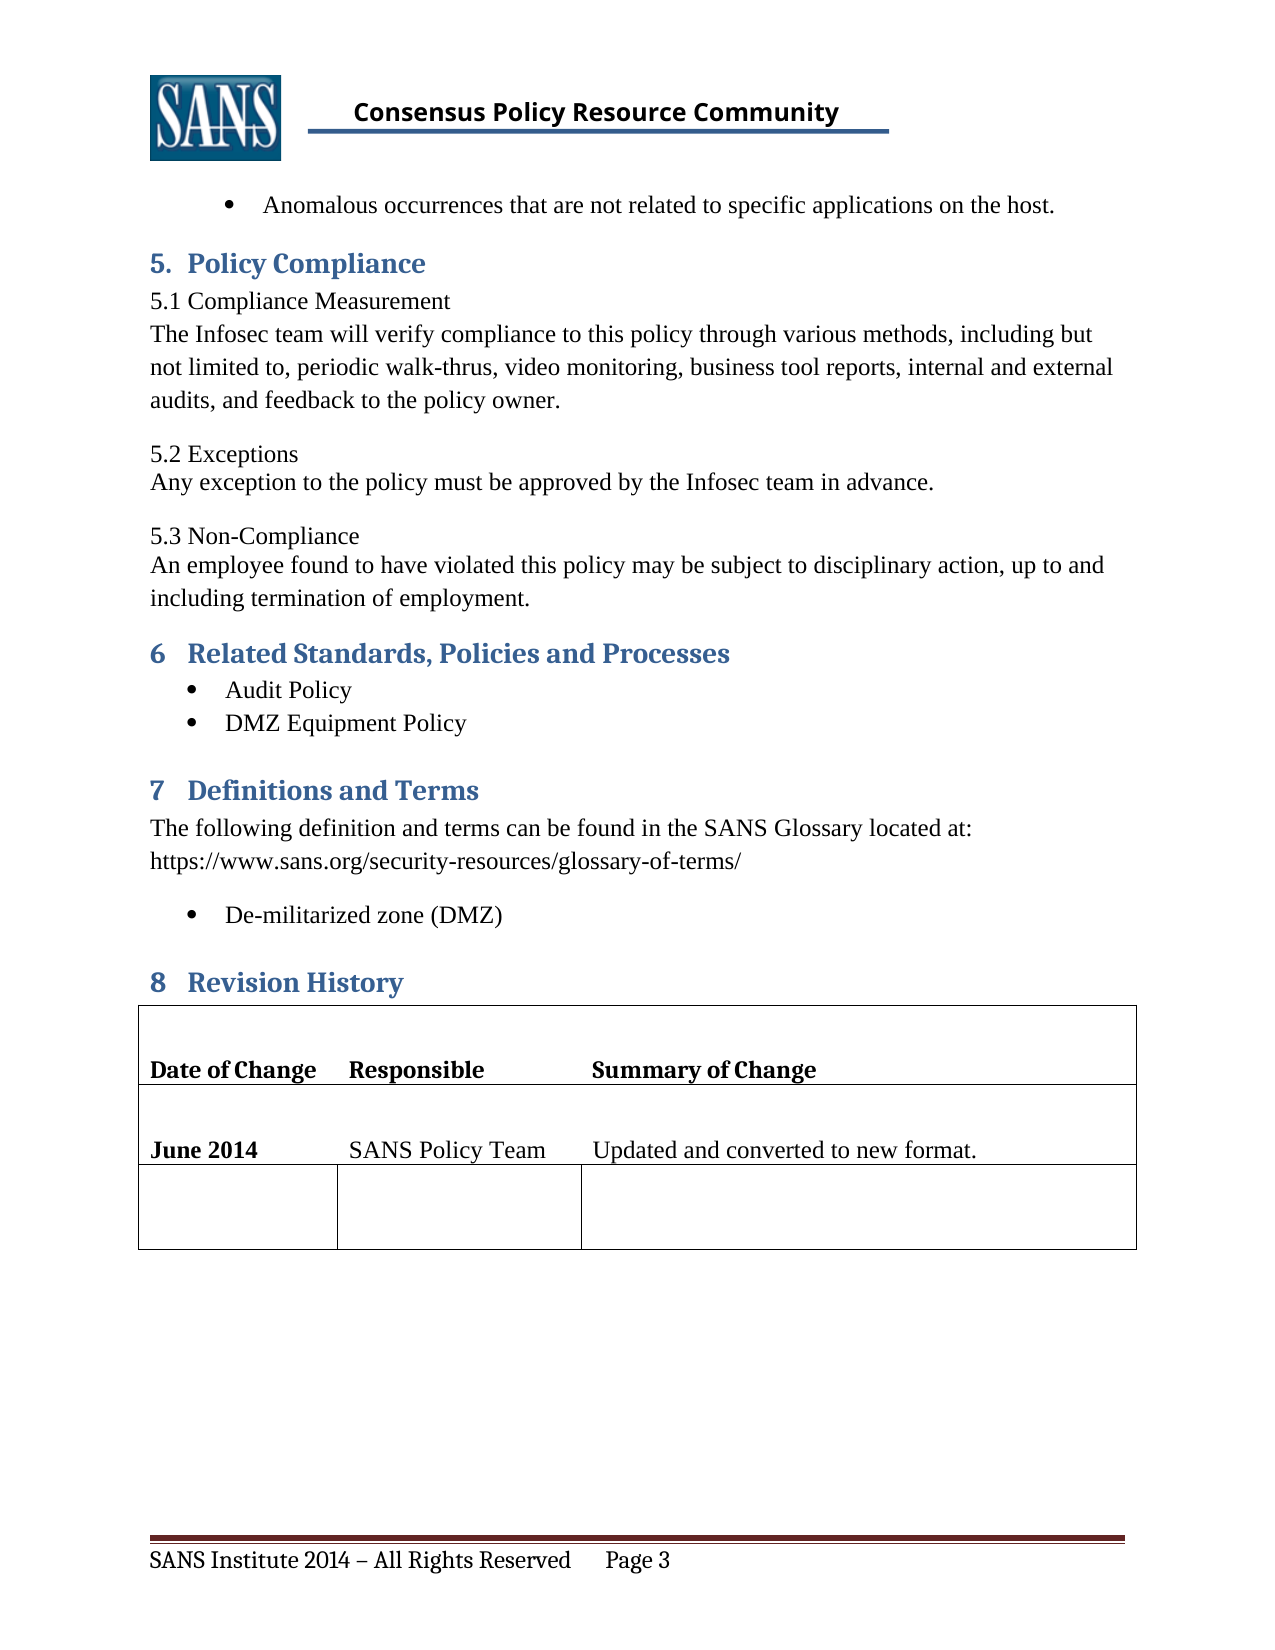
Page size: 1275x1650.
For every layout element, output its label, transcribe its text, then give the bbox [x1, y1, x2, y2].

subtitle Policy Compliance [150, 247, 1125, 281]
table_cell June 2014 [139, 1085, 337, 1164]
list Anomalous occurrences that are not related to specific applications on the host. [225, 190, 1125, 218]
table_cell [139, 1165, 337, 1249]
list DMZ Equipment Policy [187, 708, 1125, 737]
subtitle Related Standards, Policies and Processes [150, 637, 1125, 670]
list Any exception to the policy must be approved by the Infosec team in advance. [150, 467, 1125, 496]
subtitle Non-Compliance [150, 521, 1125, 550]
table_cell Updated and converted to new format. [581, 1085, 1136, 1164]
list Audit Policy [187, 675, 1125, 704]
table_header Responsible [338, 1006, 581, 1084]
list Compliance Measurement [150, 286, 1125, 314]
text https://www.sans.org/security-resources/glossary-of-terms/ [150, 846, 1125, 875]
table_cell SANS Policy Team [338, 1085, 581, 1164]
table_header Date of Change [139, 1006, 337, 1084]
table_cell [338, 1165, 581, 1249]
text The following definition and terms can be found in the SANS Glossary located at: [150, 813, 1125, 842]
list The Infosec team will verify compliance to this policy through various methods, including but not limited to, periodic walk-thrus, video monitoring, business tool reports, internal and external audits, and feedback to the policy owner. [150, 319, 1125, 413]
table_cell [582, 1165, 1136, 1249]
subtitle Exceptions [150, 439, 1125, 467]
subtitle Definitions and Terms [150, 774, 1125, 808]
list An employee found to have violated this policy may be subject to disciplinary action, up to and including termination of employment. [150, 550, 1125, 612]
list De-militarized zone (DMZ) [187, 900, 1125, 929]
subtitle Revision History [150, 966, 1125, 999]
table_header Summary of Change [581, 1006, 1136, 1084]
